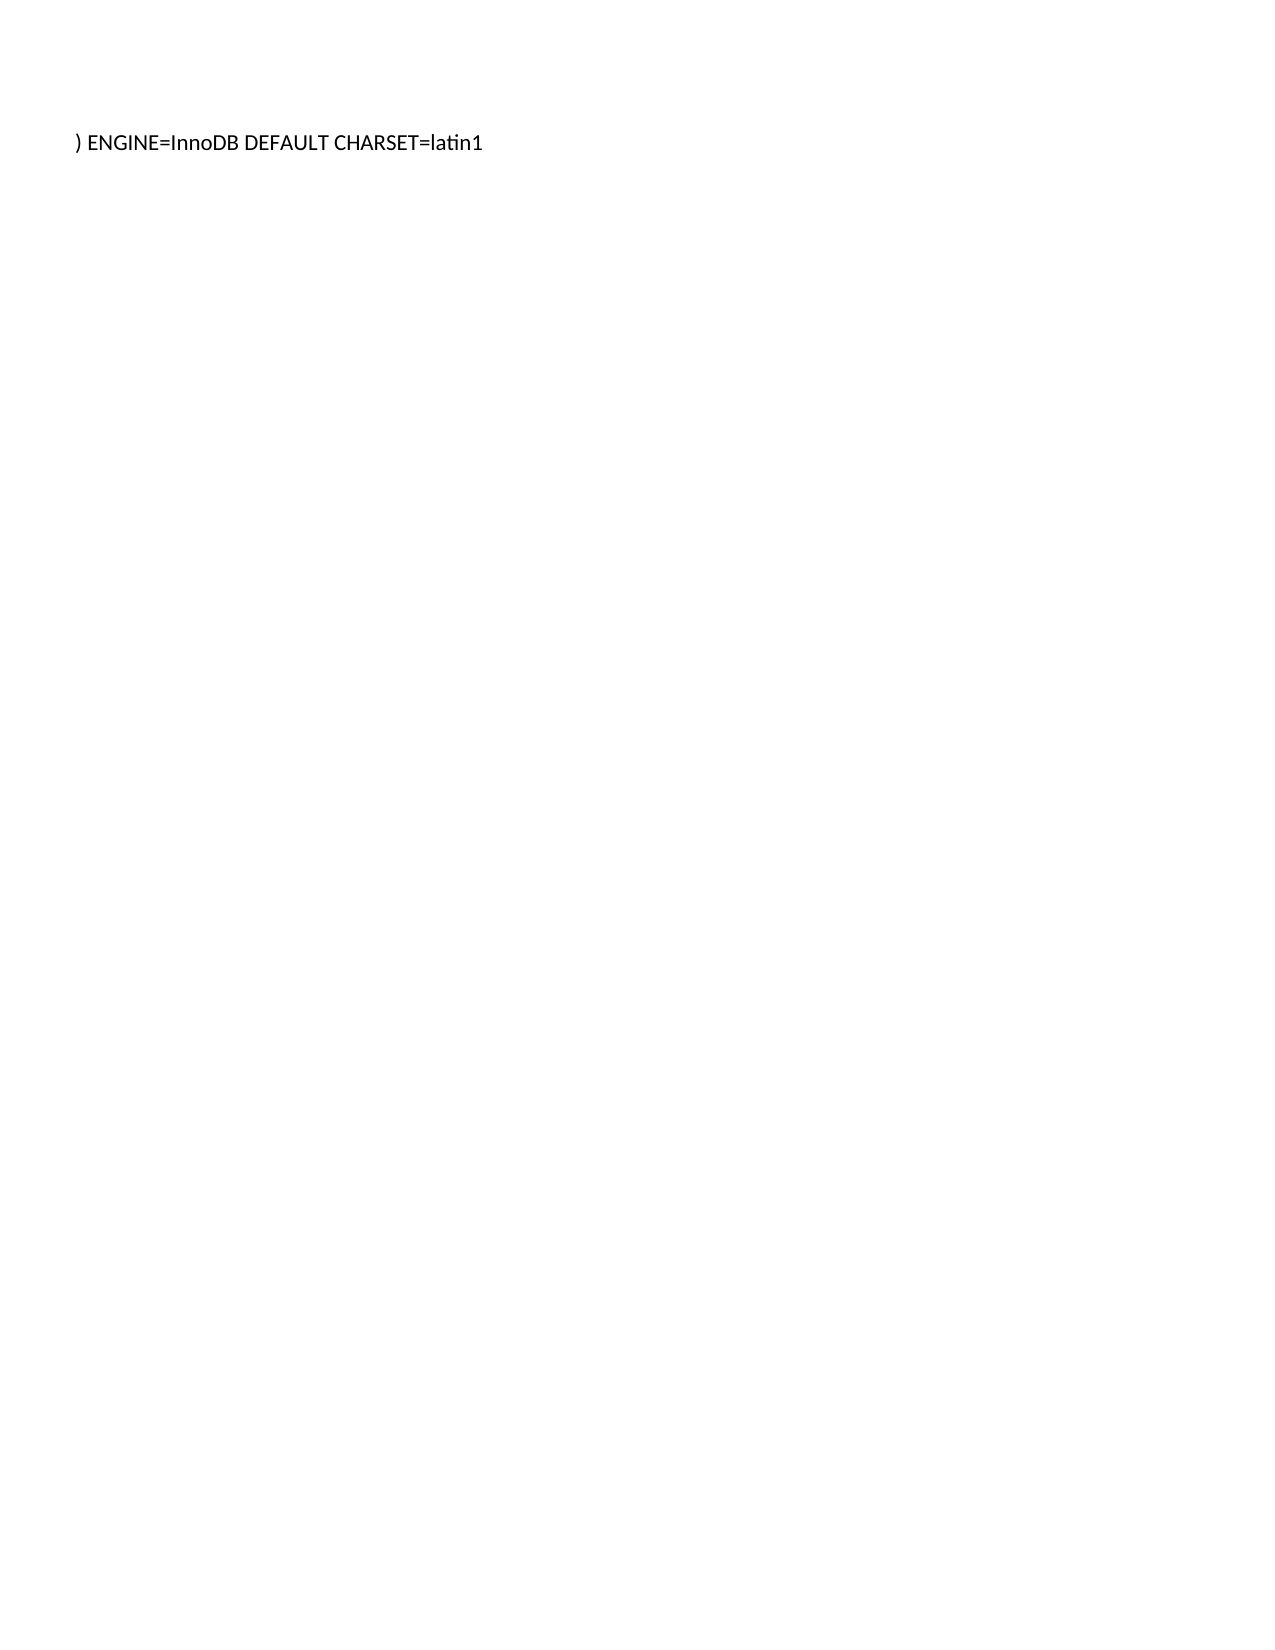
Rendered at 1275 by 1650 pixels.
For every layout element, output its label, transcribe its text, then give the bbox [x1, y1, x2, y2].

text ) ENGINE=InnoDB DEFAULT CHARSET=latin1 [75, 128, 1200, 156]
